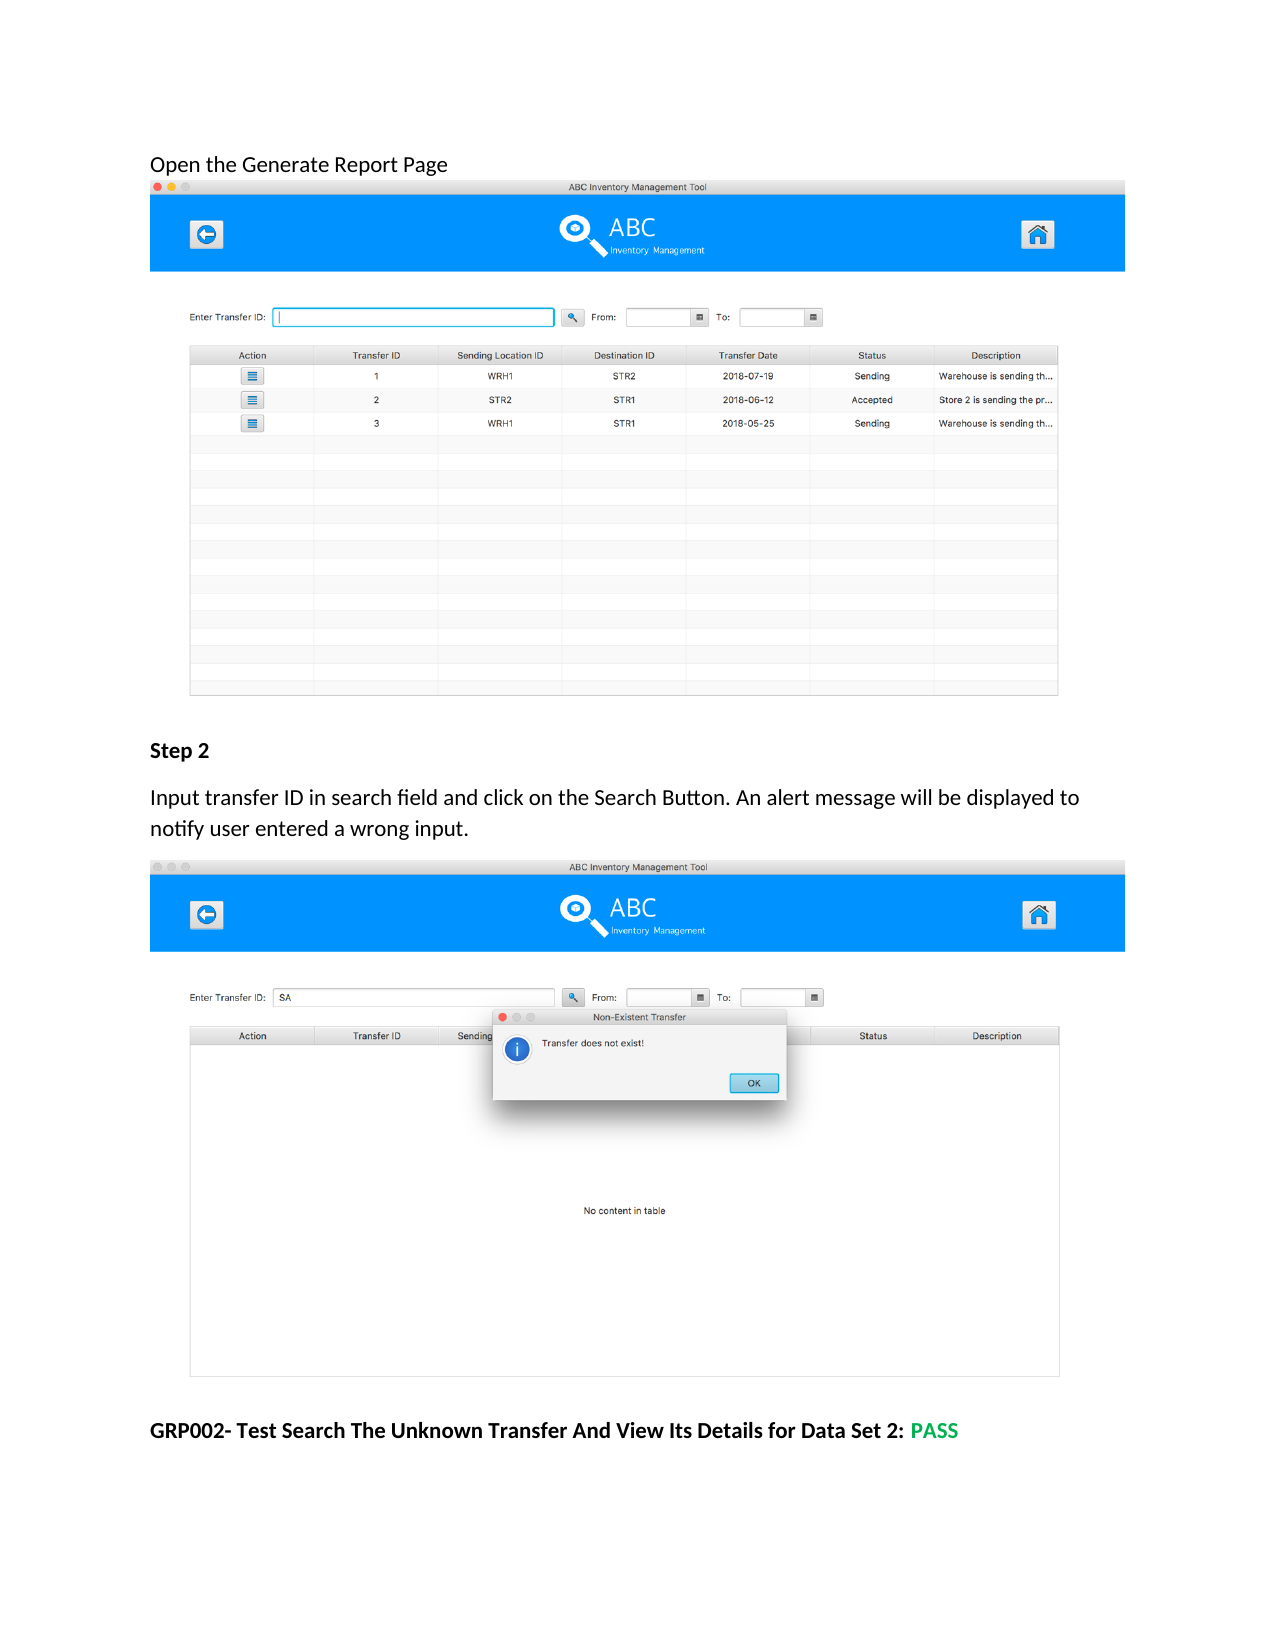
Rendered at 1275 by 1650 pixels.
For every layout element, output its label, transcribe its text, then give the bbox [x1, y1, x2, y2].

text Input transfer ID in search field and click on the Search Button. An alert message will be displayed to notify user entered a wrong input. [150, 783, 1125, 842]
text GRP002- Test Search The Unknown Transfer And View Its Details for Data Set 2: PASS [150, 1416, 1125, 1444]
picture [150, 860, 1125, 1398]
picture [150, 180, 1125, 718]
text Open the Generate Report Page [150, 150, 1125, 180]
text Step 2 [150, 737, 1125, 764]
